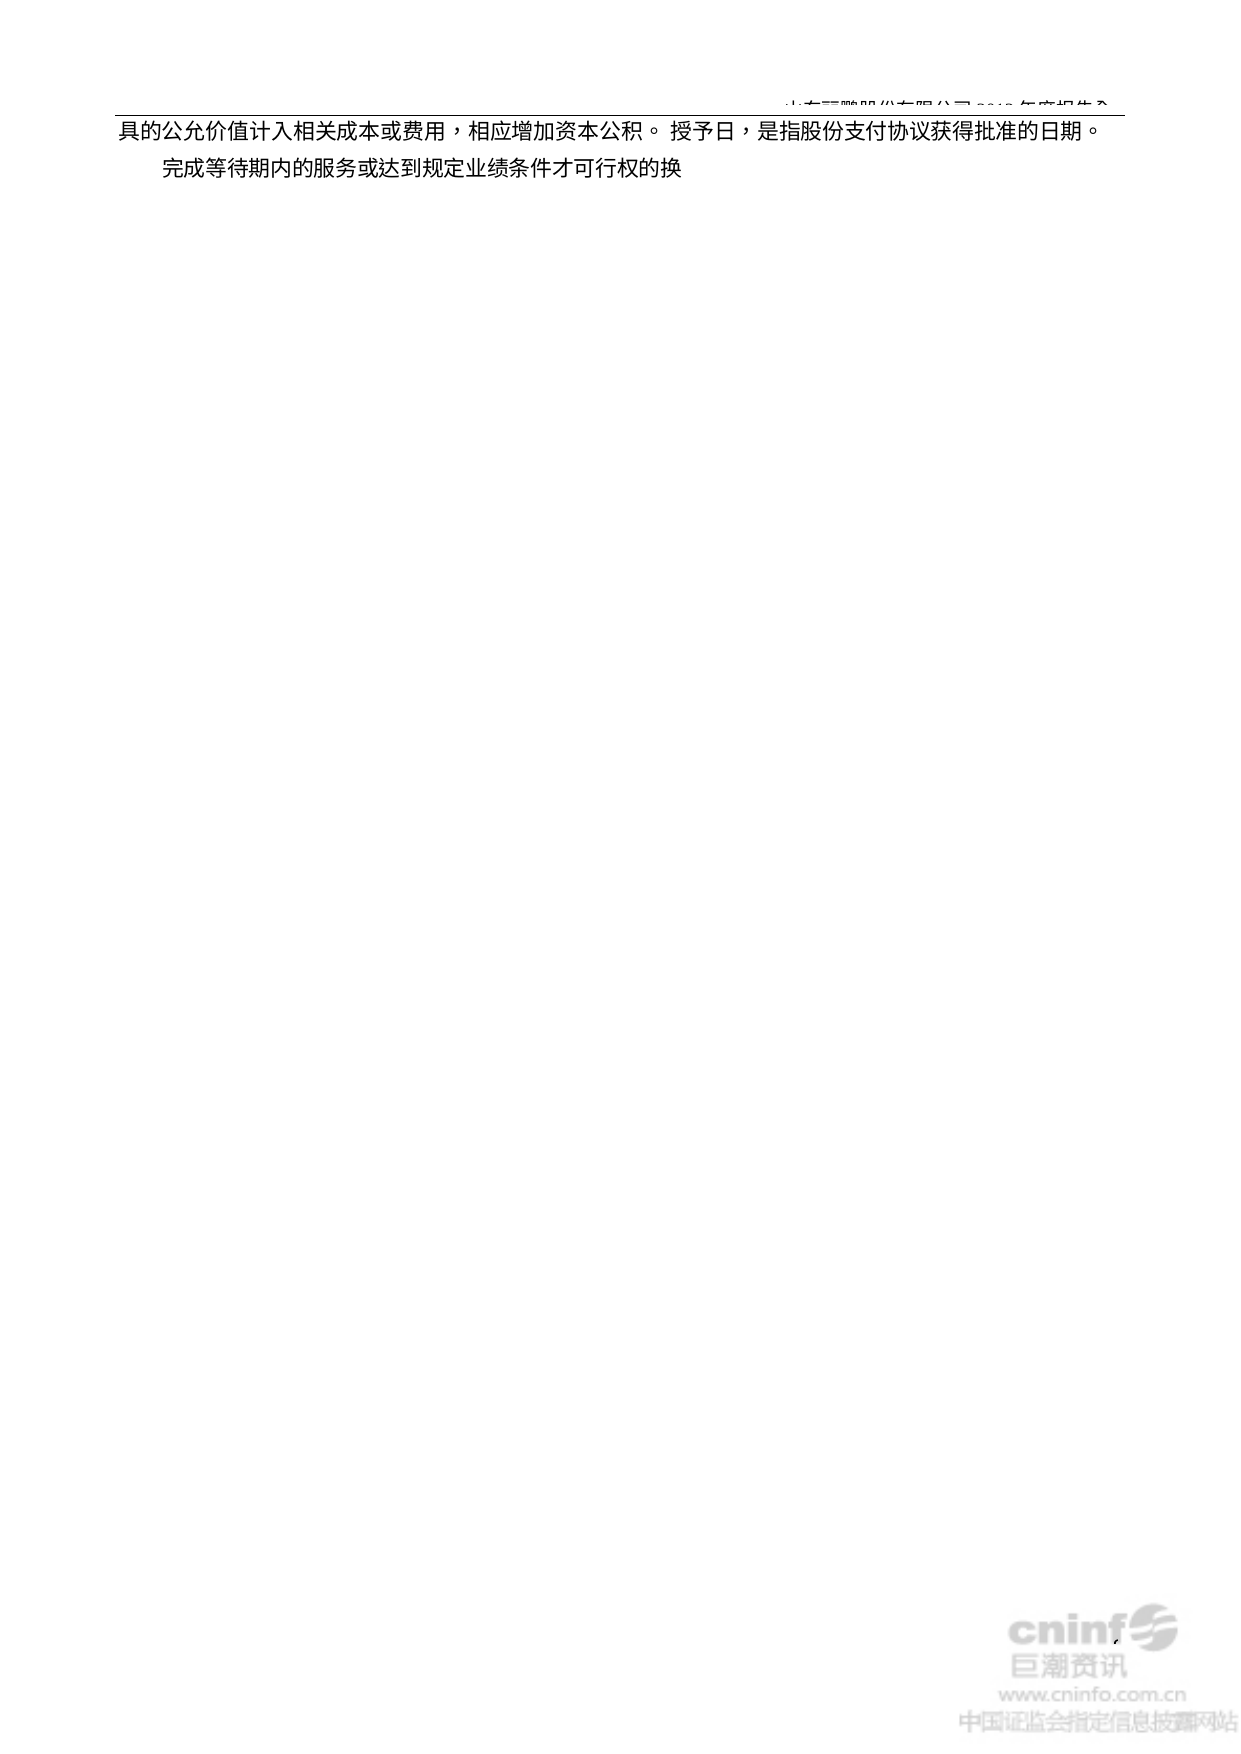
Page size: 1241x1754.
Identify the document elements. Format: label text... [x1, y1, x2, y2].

picture [958, 1593, 1241, 1754]
text 具的公允价值计入相关成本或费用，相应增加资本公积。 授予日，是指股份支付协议获得批准的日期。完成等待期内的服务或达到规定业绩条件才可行权的换 [118, 110, 1123, 184]
